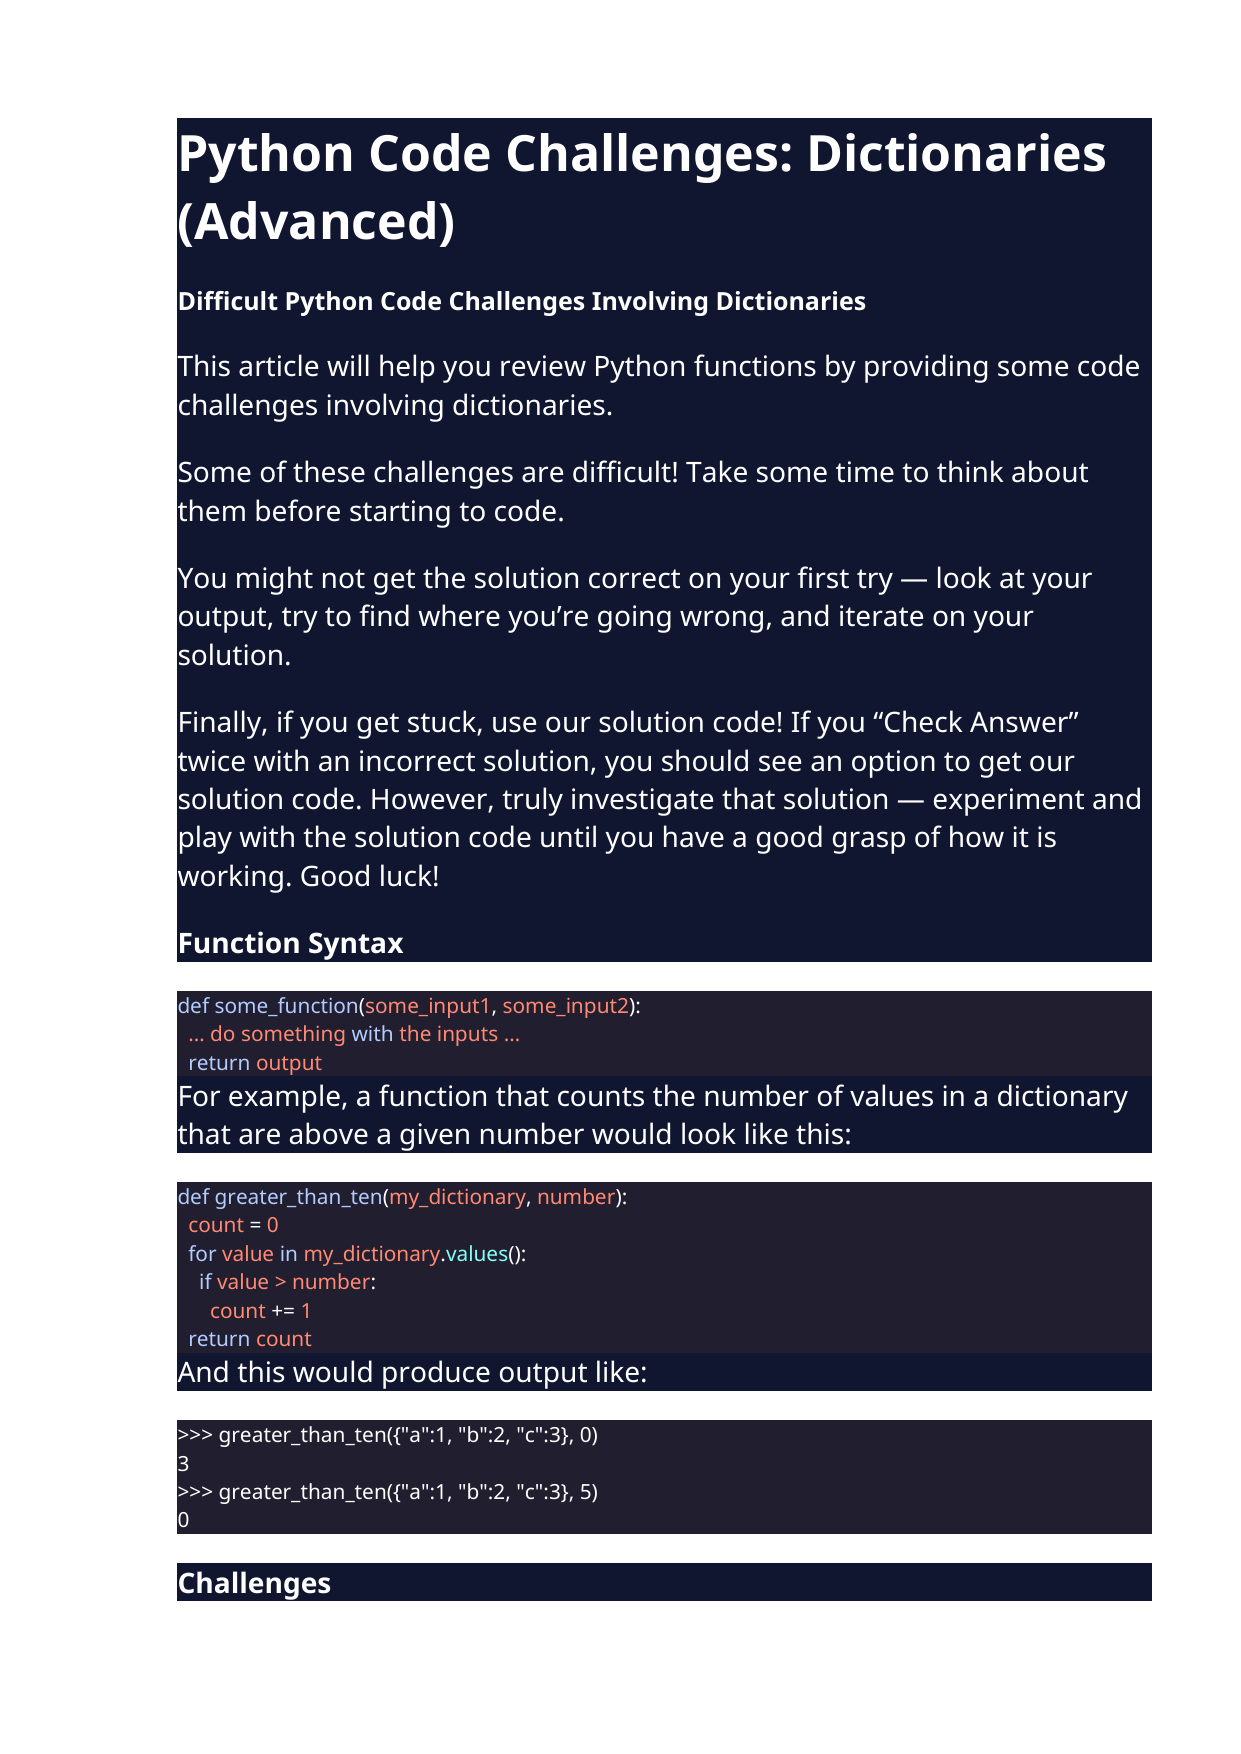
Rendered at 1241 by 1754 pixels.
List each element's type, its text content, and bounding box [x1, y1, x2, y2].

text def greater_than_ten(my_dictionary, number): count = 0 for value in my_dictionary.values(): if value > number: count += 1 return count [177, 1182, 1152, 1353]
text This article will help you review Python functions by providing some code challenges involving dictionaries. [177, 347, 1152, 423]
text For example, a function that counts the number of values in a dictionary that are above a given number would look like this: [177, 1076, 1152, 1153]
text Python Code Challenges: Dictionaries (Advanced) [177, 118, 1152, 254]
text >>> greater_than_ten({"a":1, "b":2, "c":3}, 0) 3 >>> greater_than_ten({"a":1, "b":2, "c":3}, 5) 0 [177, 1420, 1152, 1534]
text Difficult Python Code Challenges Involving Dictionaries [177, 283, 1152, 318]
text Finally, if you get stuck, use our solution code! If you “Check Answer” twice with an incorrect solution, you should see an option to get our solution code. However, truly investigate that solution — experiment and play with the solution code until you have a good grasp of how it is working. Good luck! [177, 703, 1152, 894]
text Some of these challenges are difficult! Take some time to think about them before starting to code. [177, 453, 1152, 529]
text def some_function(some_input1, some_input2): … do something with the inputs … return output [177, 991, 1152, 1076]
text Function Syntax [177, 923, 1152, 962]
text You might not get the solution correct on your first try — look at your output, try to find where you’re going wrong, and iterate on your solution. [177, 558, 1152, 673]
text Challenges [177, 1563, 1152, 1601]
text And this would produce output like: [177, 1353, 1152, 1391]
